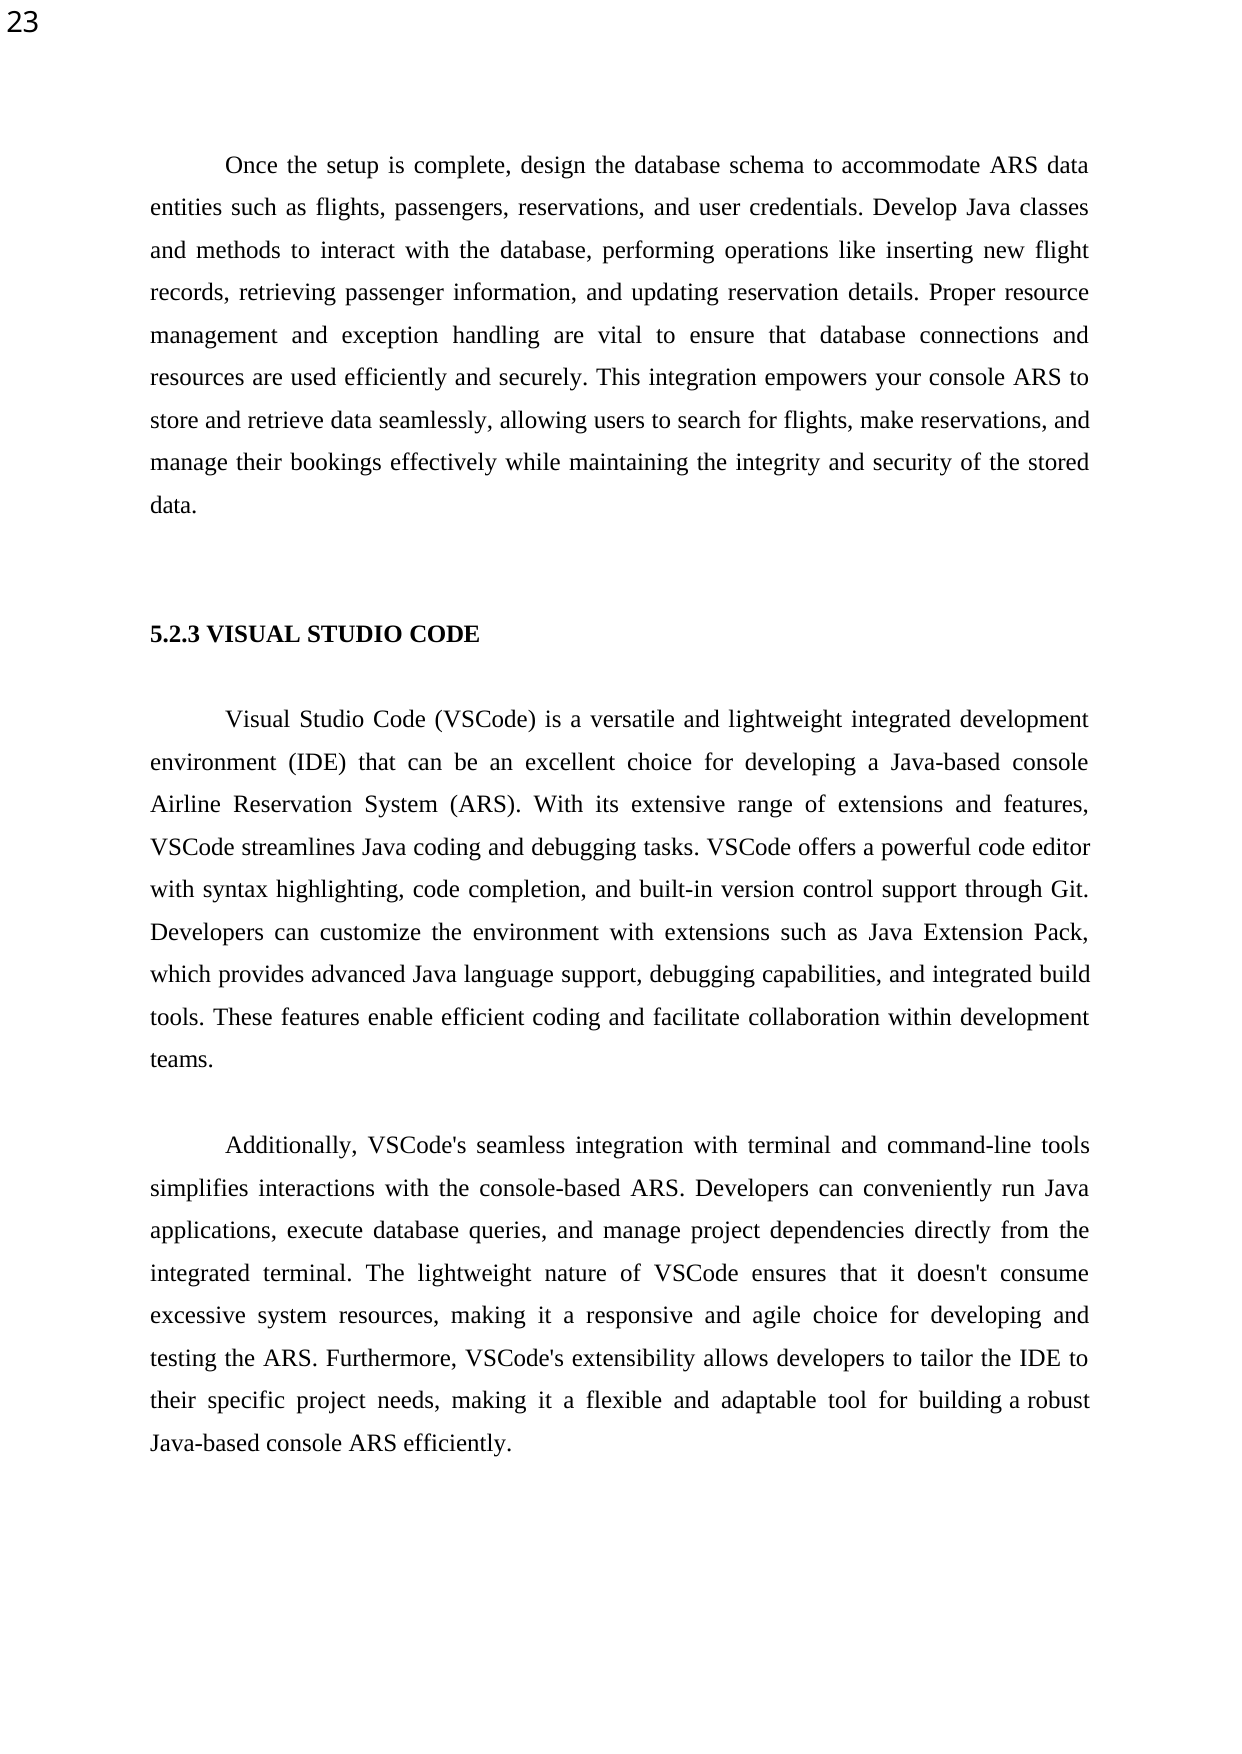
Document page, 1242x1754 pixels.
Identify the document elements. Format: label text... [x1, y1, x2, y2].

text Additionally, VSCode's seamless integration with terminal and command-line tools simplifies interactions with the console-based ARS. Developers can conveniently run Java applications, execute database queries, and manage project dependencies directly from the integrated terminal. The lightweight nature of VSCode ensures that it doesn't consume excessive system resources, making it a responsive and agile choice for developing and testing the ARS. Furthermore, VSCode's extensibility allows developers to tailor the IDE to their specific project needs, making it a flexible and adaptable tool for building a robust Java-based console ARS efficiently. [150, 1130, 1090, 1457]
text Once the setup is complete, design the database schema to accommodate ARS data entities such as flights, passengers, reservations, and user credentials. Develop Java classes and methods to interact with the database, performing operations like inserting new flight records, retrieving passenger information, and updating reservation details. Proper resource management and exception handling are vital to ensure that database connections and resources are used efficiently and securely. This integration empowers your console ARS to store and retrieve data seamlessly, allowing users to search for flights, make reservations, and manage their bookings effectively while maintaining the integrity and security of the stored data. [150, 150, 1090, 519]
text Visual Studio Code (VSCode) is a versatile and lightweight integrated development environment (IDE) that can be an excellent choice for developing a Java-based console Airline Reservation System (ARS). With its extensive range of extensions and features, VSCode streamlines Java coding and debugging tasks. VSCode offers a powerful code editor with syntax highlighting, code completion, and built-in version control support through Git. Developers can customize the environment with extensions such as Java Extension Pack, which provides advanced Java language support, debugging capabilities, and integrated build tools. These features enable efficient coding and facilitate collaboration within development teams. [150, 704, 1090, 1073]
subtitle VISUAL STUDIO CODE [150, 619, 1233, 647]
